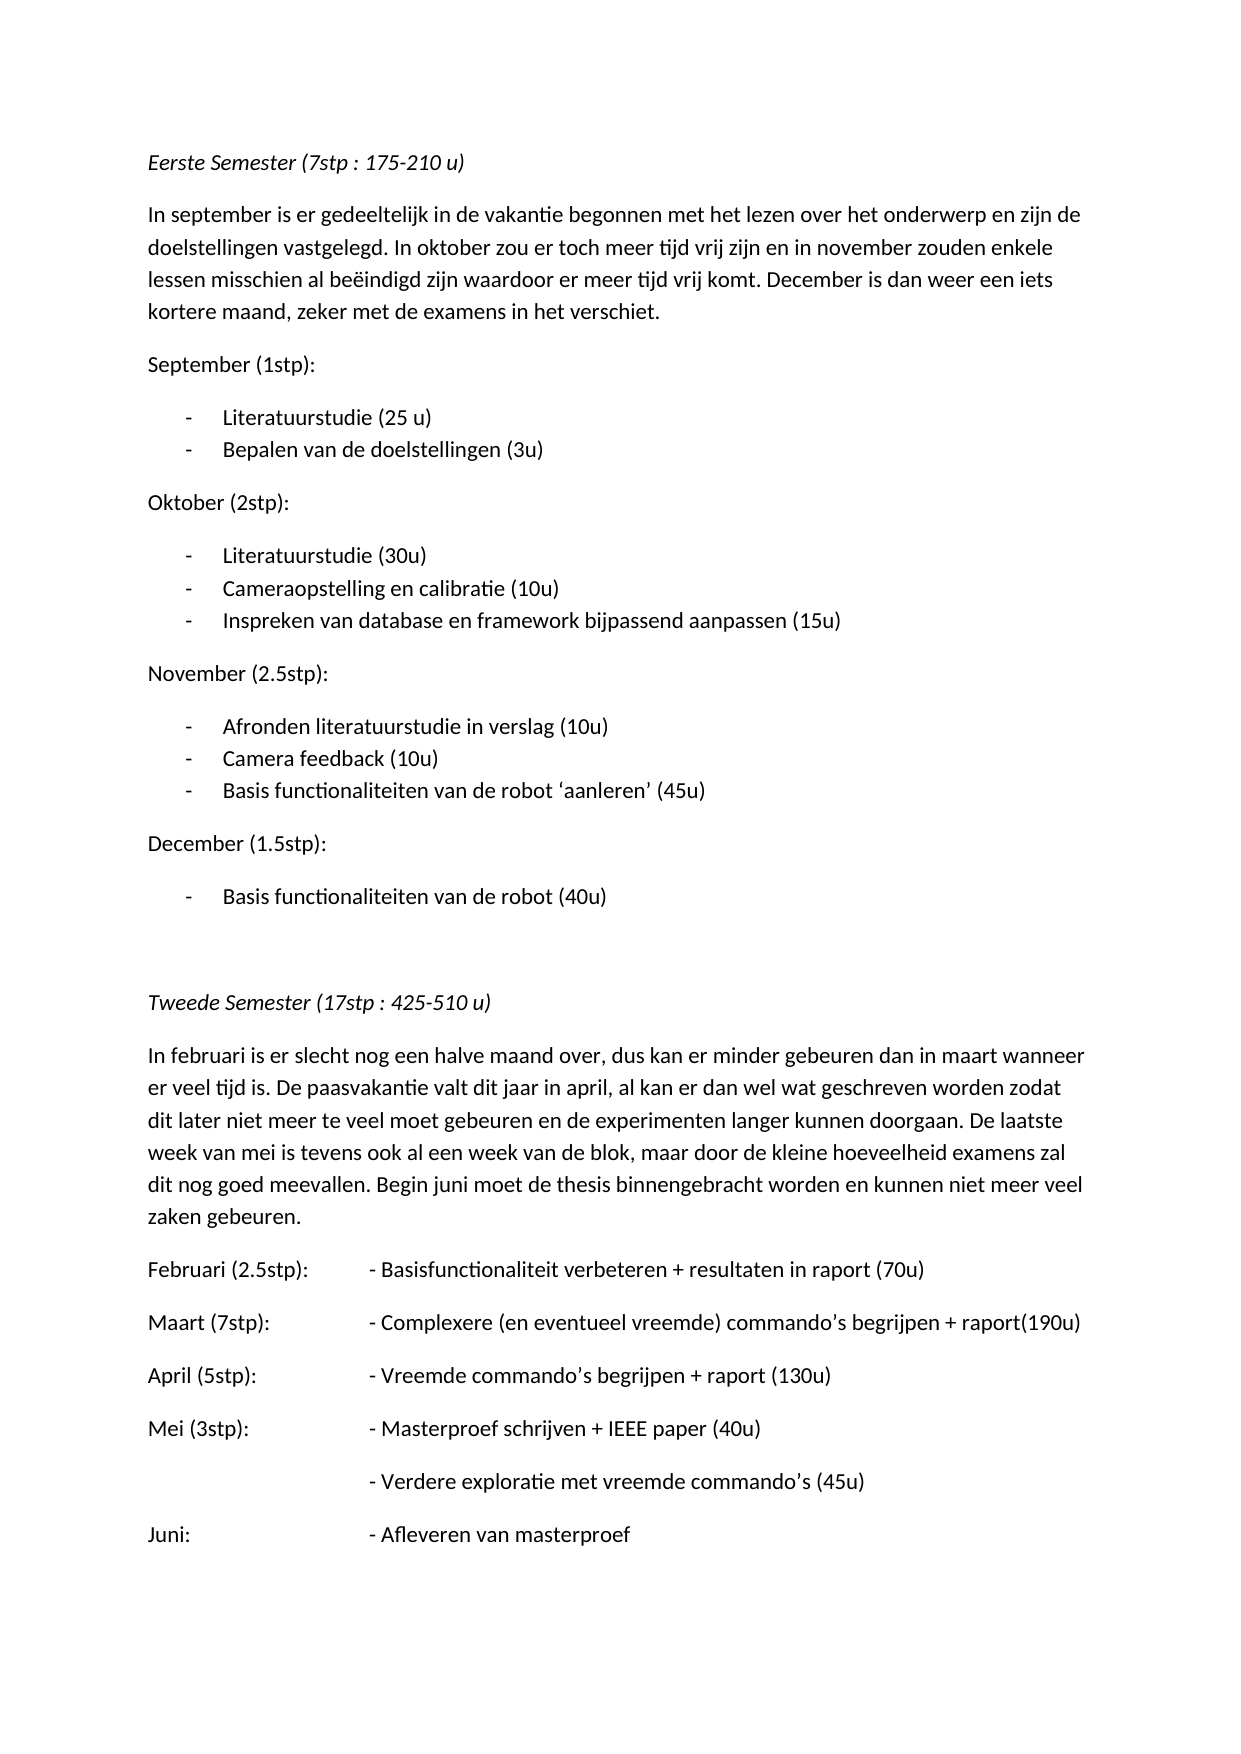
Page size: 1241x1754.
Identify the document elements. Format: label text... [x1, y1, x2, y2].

text Juni: - Afleveren van masterproef [148, 1520, 1093, 1548]
text In september is er gedeeltelijk in de vakantie begonnen met het lezen over het onderwerp en zijn de doelstellingen vastgelegd. In oktober zou er toch meer tijd vrij zijn en in november zouden enkele lessen misschien al beëindigd zijn waardoor er meer tijd vrij komt. December is dan weer een iets kortere maand, zeker met de examens in het verschiet. [148, 201, 1093, 325]
text Februari (2.5stp): - Basisfunctionaliteit verbeteren + resultaten in raport (70u) [148, 1255, 1093, 1283]
list Literatuurstudie (30u) [185, 541, 1093, 569]
list Afronden literatuurstudie in verslag (10u) [185, 712, 1093, 740]
list Basis functionaliteiten van de robot ‘aanleren’ (45u) [185, 776, 1093, 804]
list Cameraopstelling en calibratie (10u) [185, 574, 1093, 602]
text In februari is er slecht nog een halve maand over, dus kan er minder gebeuren dan in maart wanneer er veel tijd is. De paasvakantie valt dit jaar in april, al kan er dan wel wat geschreven worden zodat dit later niet meer te veel moet gebeuren en de experimenten langer kunnen doorgaan. De laatste week van mei is tevens ook al een week van de blok, maar door de kleine hoeveelheid examens zal dit nog goed meevallen. Begin juni moet de thesis binnengebracht worden en kunnen niet meer veel zaken gebeuren. [148, 1041, 1093, 1230]
text Oktober (2stp): [148, 488, 1093, 516]
text September (1stp): [148, 350, 1093, 378]
list Basis functionaliteiten van de robot (40u) [185, 882, 1093, 910]
text Eerste Semester (7stp : 175-210 u) [148, 148, 1093, 176]
text Tweede Semester (17stp : 425-510 u) [148, 988, 1093, 1016]
text December (1.5stp): [148, 829, 1093, 857]
text Mei (3stp): - Masterproef schrijven + IEEE paper (40u) [148, 1414, 1093, 1442]
list Bepalen van de doelstellingen (3u) [185, 435, 1093, 463]
list Literatuurstudie (25 u) [185, 403, 1093, 431]
text - Verdere exploratie met vreemde commando’s (45u) [223, 1467, 1093, 1495]
list Inspreken van database en framework bijpassend aanpassen (15u) [185, 606, 1093, 634]
text November (2.5stp): [148, 659, 1093, 687]
text Maart (7stp): - Complexere (en eventueel vreemde) commando’s begrijpen + raport(190u) [148, 1308, 1093, 1336]
text April (5stp): - Vreemde commando’s begrijpen + raport (130u) [148, 1361, 1093, 1389]
list Camera feedback (10u) [185, 744, 1093, 772]
